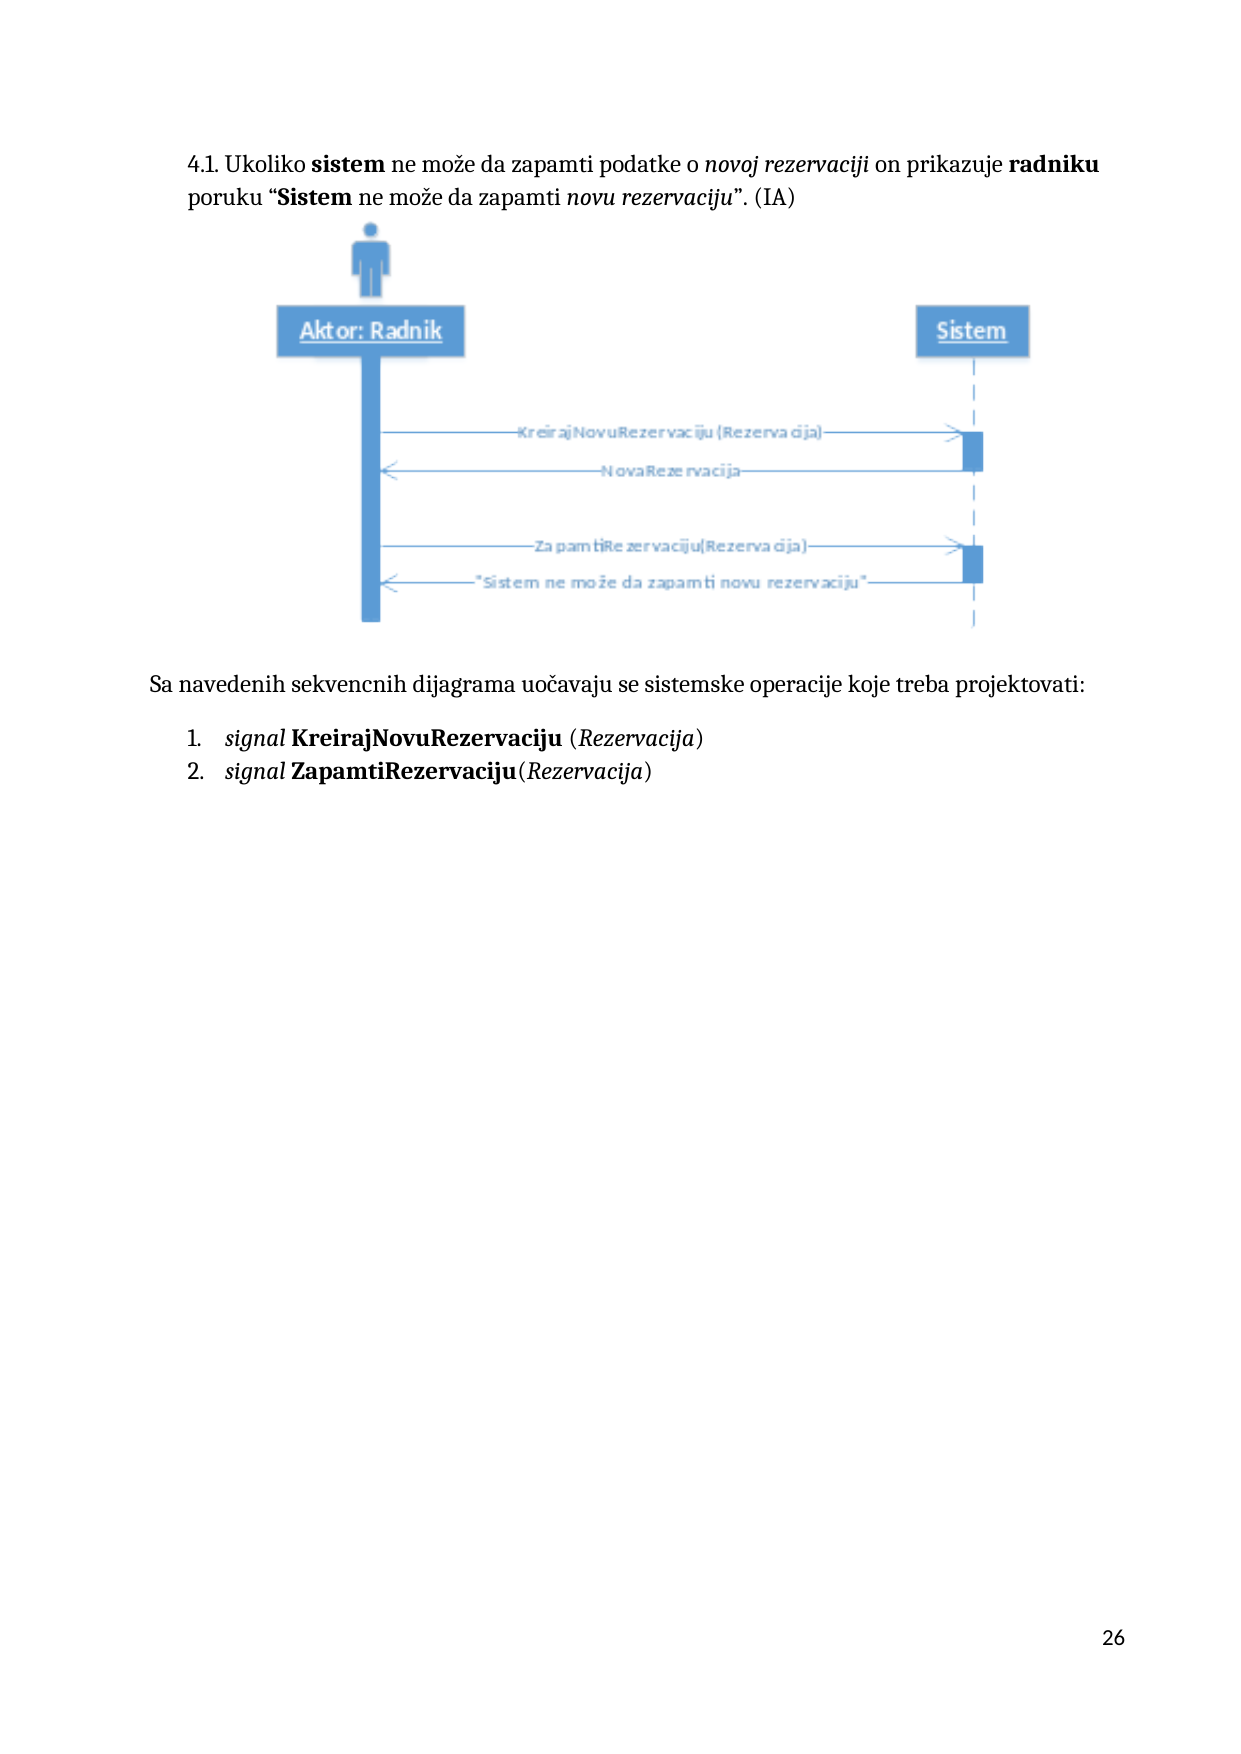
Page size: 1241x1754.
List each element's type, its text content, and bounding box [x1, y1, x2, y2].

text Sa navedenih sekvencnih dijagrama uočavaju se sistemske operacije koje treba projektovati: [150, 670, 1125, 699]
list signal KreirajNovuRezervaciju (Rezervacija) [187, 724, 1125, 753]
text 4.1. Ukoliko sistem ne može da zapamti podatke o novoj rezervaciji on prikazuje radniku poruku “Sistem ne može da zapamti novu rezervaciju”. (IA) [187, 150, 1125, 212]
list signal ZapamtiRezervaciju(Rezervacija) [187, 757, 1125, 786]
